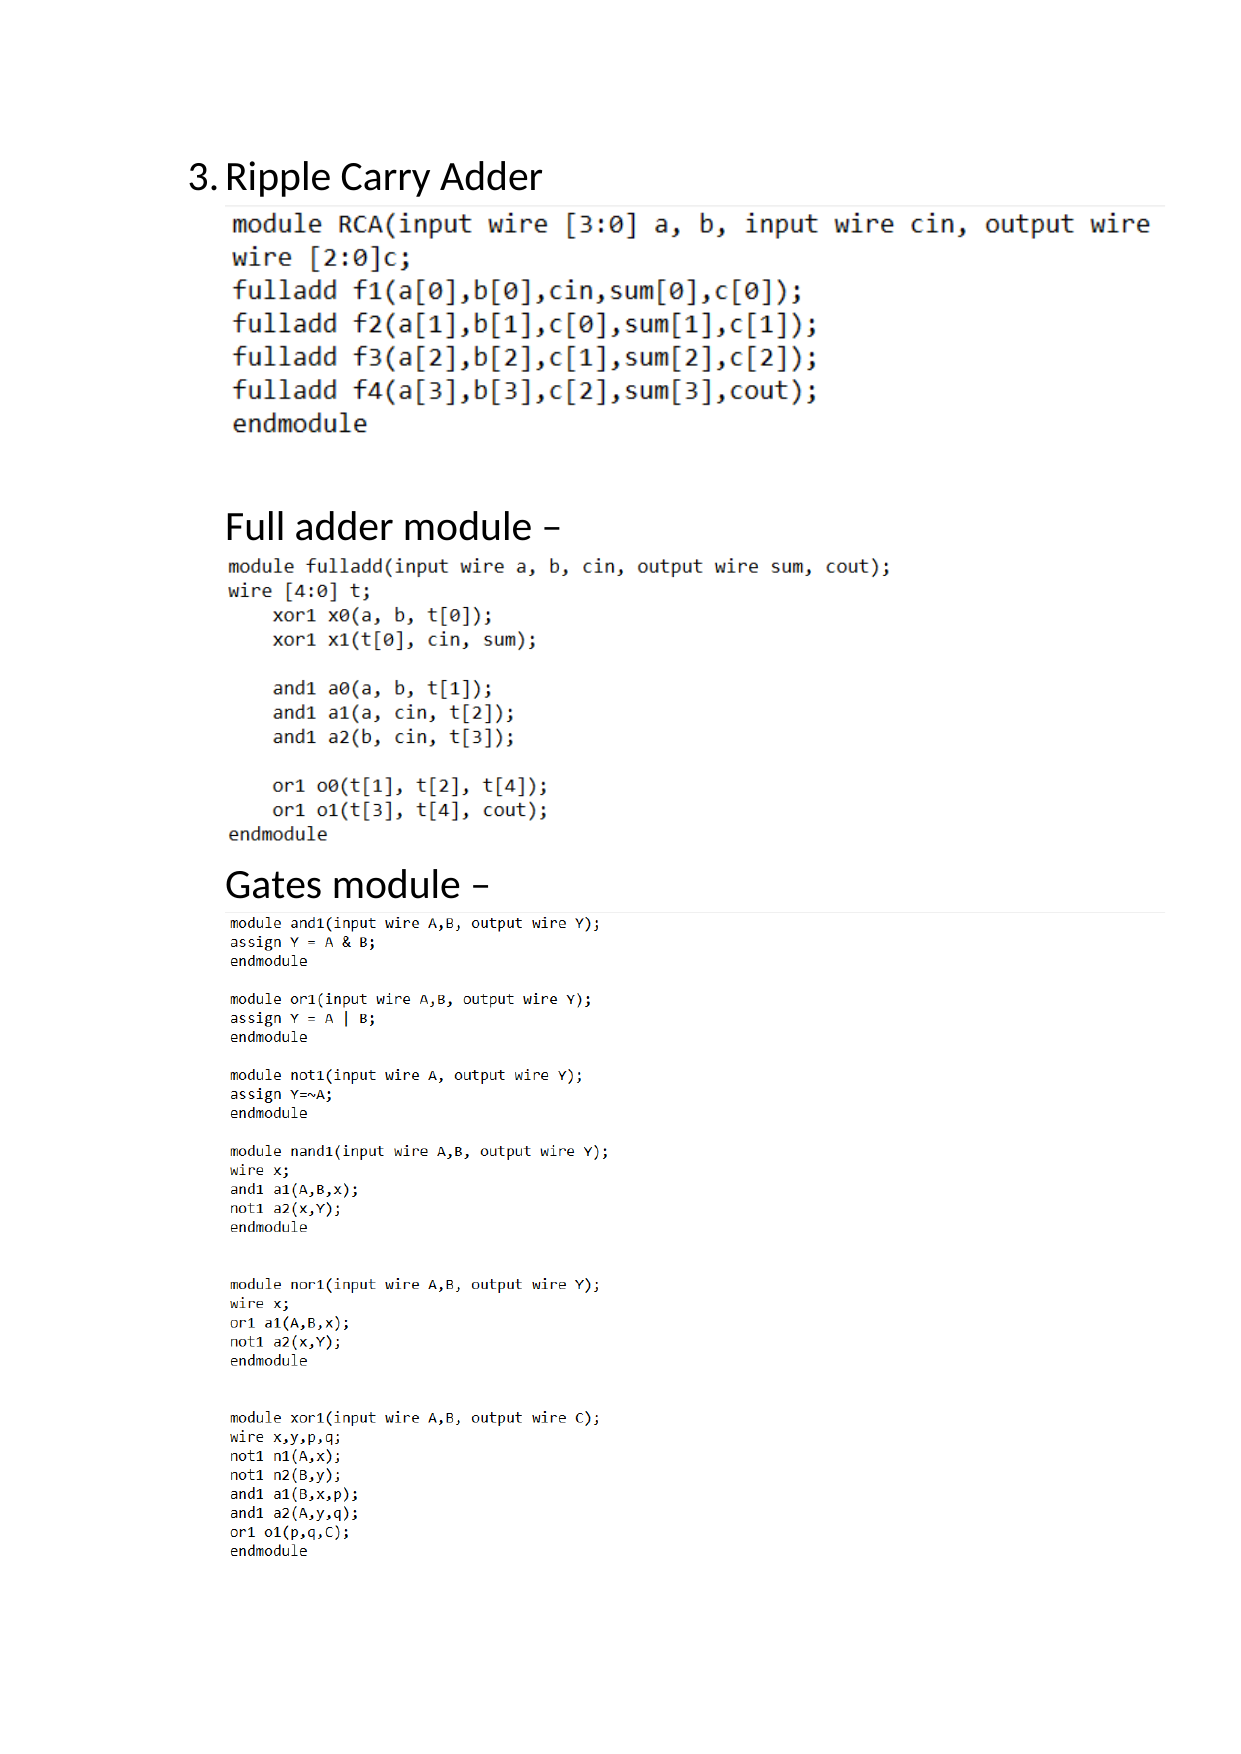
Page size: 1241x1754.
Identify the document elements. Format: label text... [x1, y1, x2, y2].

picture [225, 205, 1166, 499]
list Gates module – [225, 858, 1090, 909]
list Ripple Carry Adder [187, 150, 1090, 201]
picture [225, 555, 1166, 856]
picture [225, 912, 1166, 1557]
list Full adder module – [225, 500, 1090, 551]
